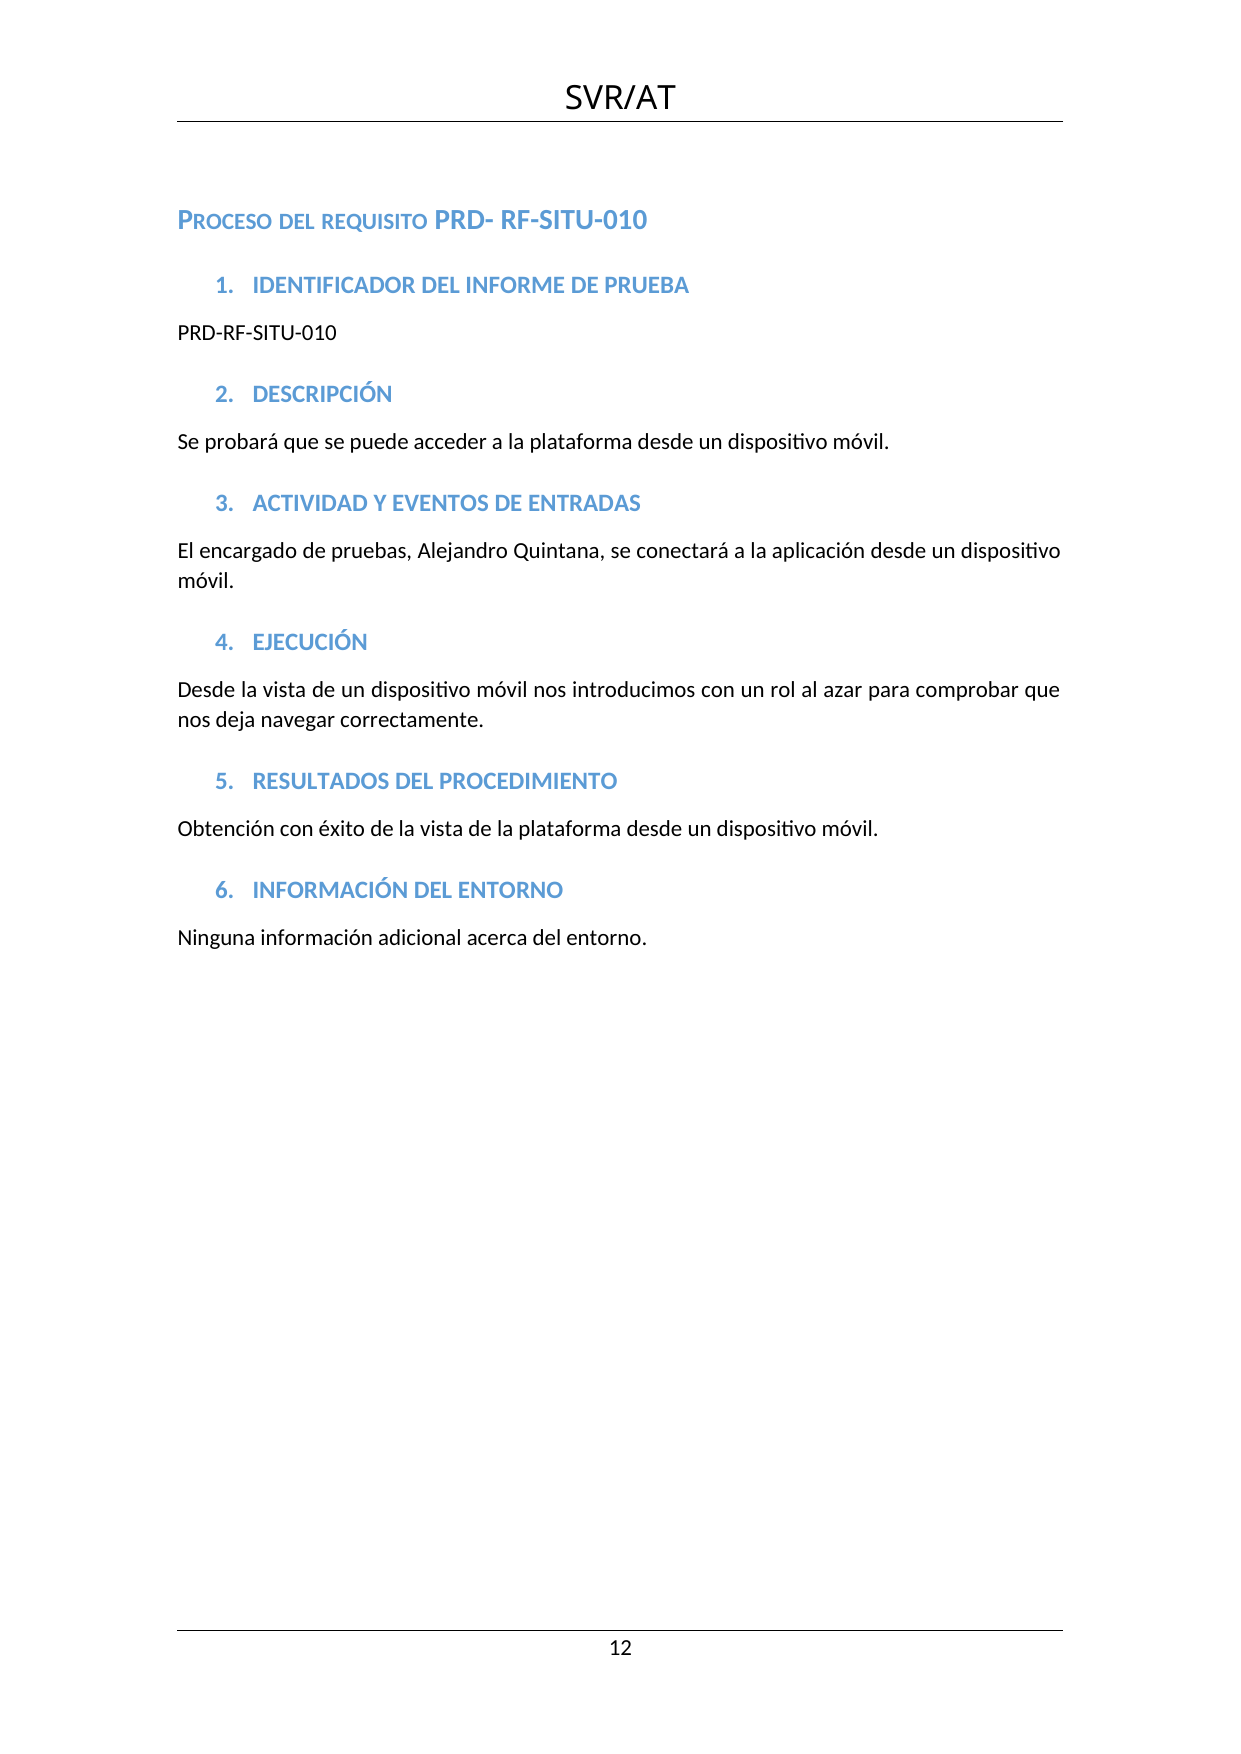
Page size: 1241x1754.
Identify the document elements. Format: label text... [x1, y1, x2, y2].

text Obtención con éxito de la vista de la plataforma desde un dispositivo móvil. [177, 814, 1063, 843]
text Se probará que se puede acceder a la plataforma desde un dispositivo móvil. [177, 427, 1063, 455]
text Ninguna información adicional acerca del entorno. [177, 923, 1063, 952]
subtitle Actividad y eventos de entradas [215, 487, 1063, 517]
text Desde la vista de un dispositivo móvil nos introducimos con un rol al azar para comprobar que nos deja navegar correctamente. [177, 675, 1063, 734]
subtitle Descripción [215, 378, 1063, 408]
subtitle Proceso del requisito PRD- RF-SITU-010 [177, 201, 1063, 237]
subtitle Ejecución [215, 626, 1063, 656]
text El encargado de pruebas, Alejandro Quintana, se conectará a la aplicación desde un dispositivo móvil. [177, 536, 1063, 594]
text PRD-RF-SITU-010 [177, 318, 1063, 346]
subtitle Información del entorno [215, 874, 1063, 904]
subtitle Identificador del informe de prueba [215, 269, 1063, 299]
subtitle Resultados del procedimiento [215, 765, 1063, 796]
